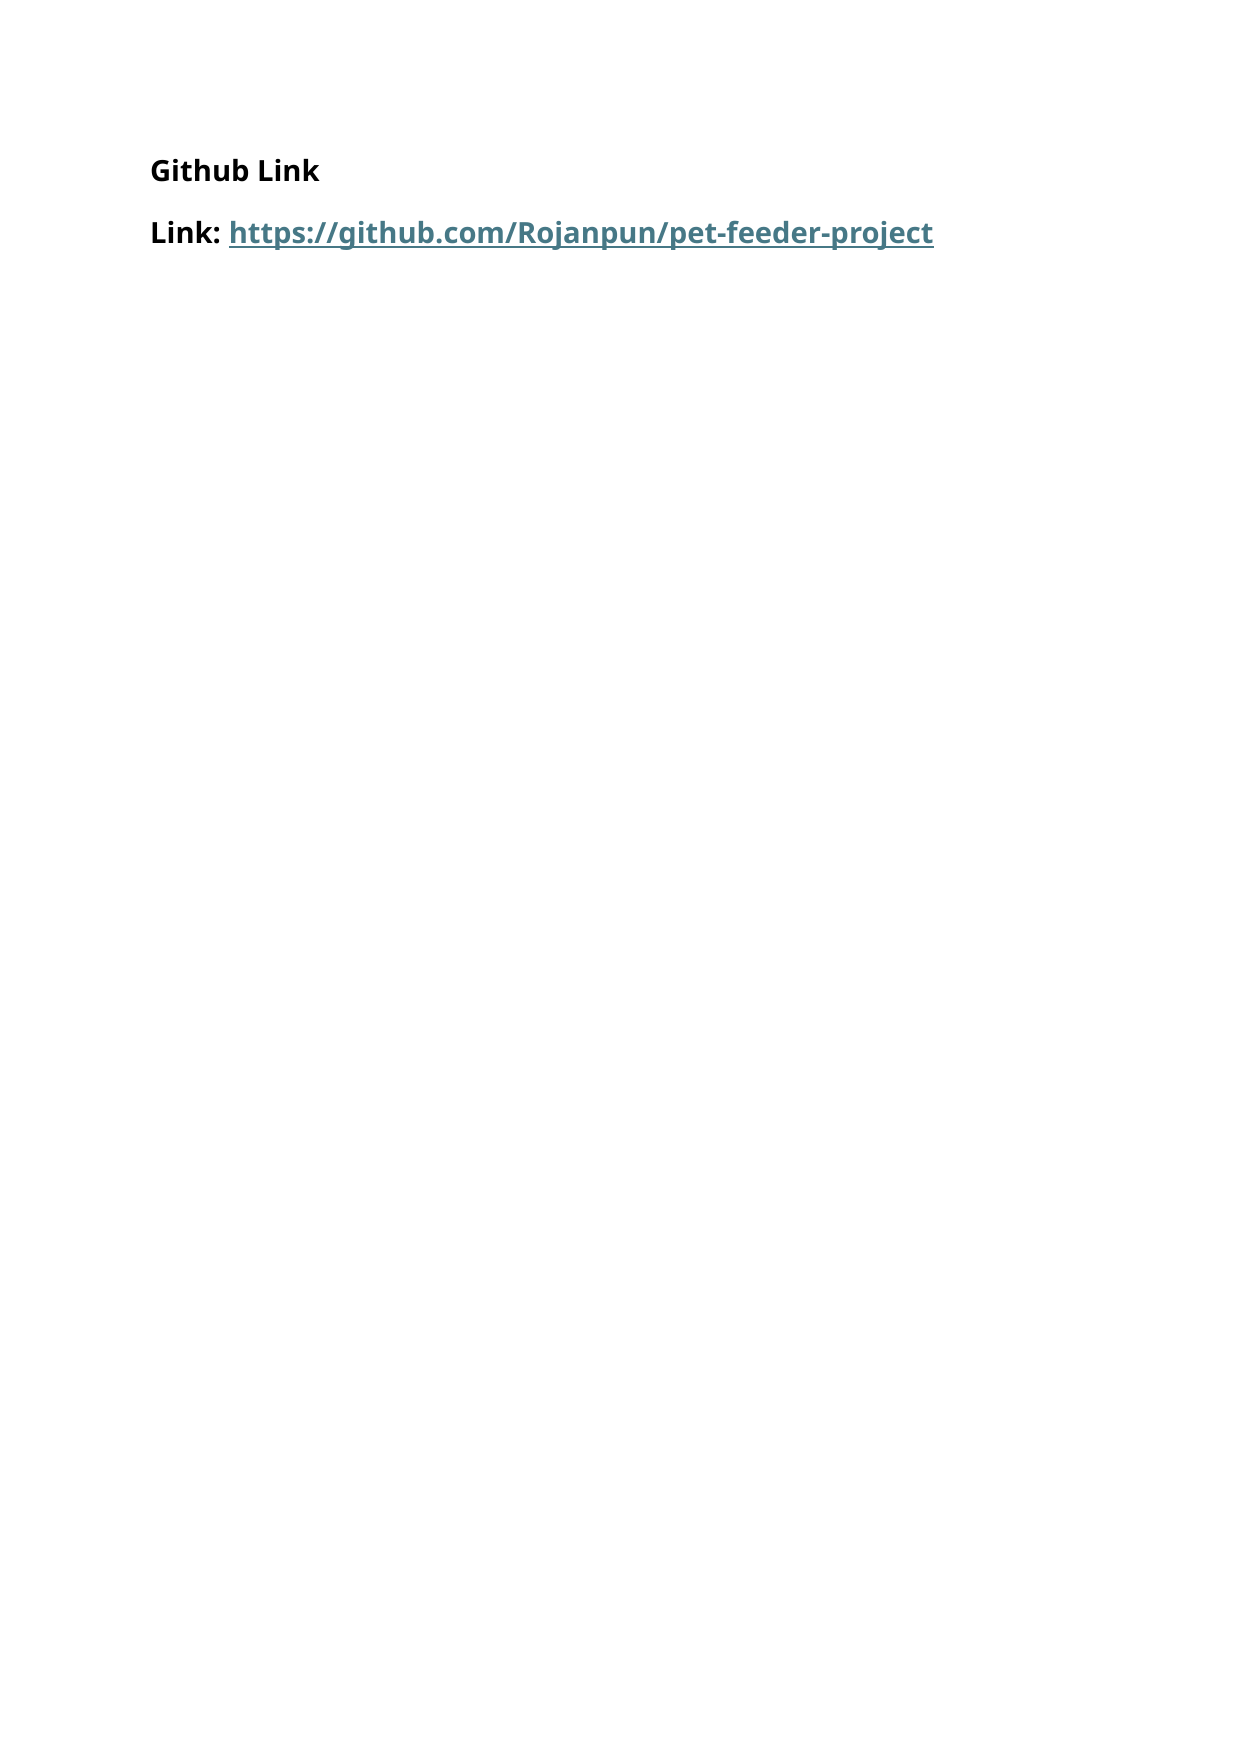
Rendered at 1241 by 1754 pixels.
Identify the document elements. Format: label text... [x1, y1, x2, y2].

text Github Link [150, 150, 1090, 190]
text Link: https://github.com/Rojanpun/pet-feeder-project [150, 212, 1090, 252]
